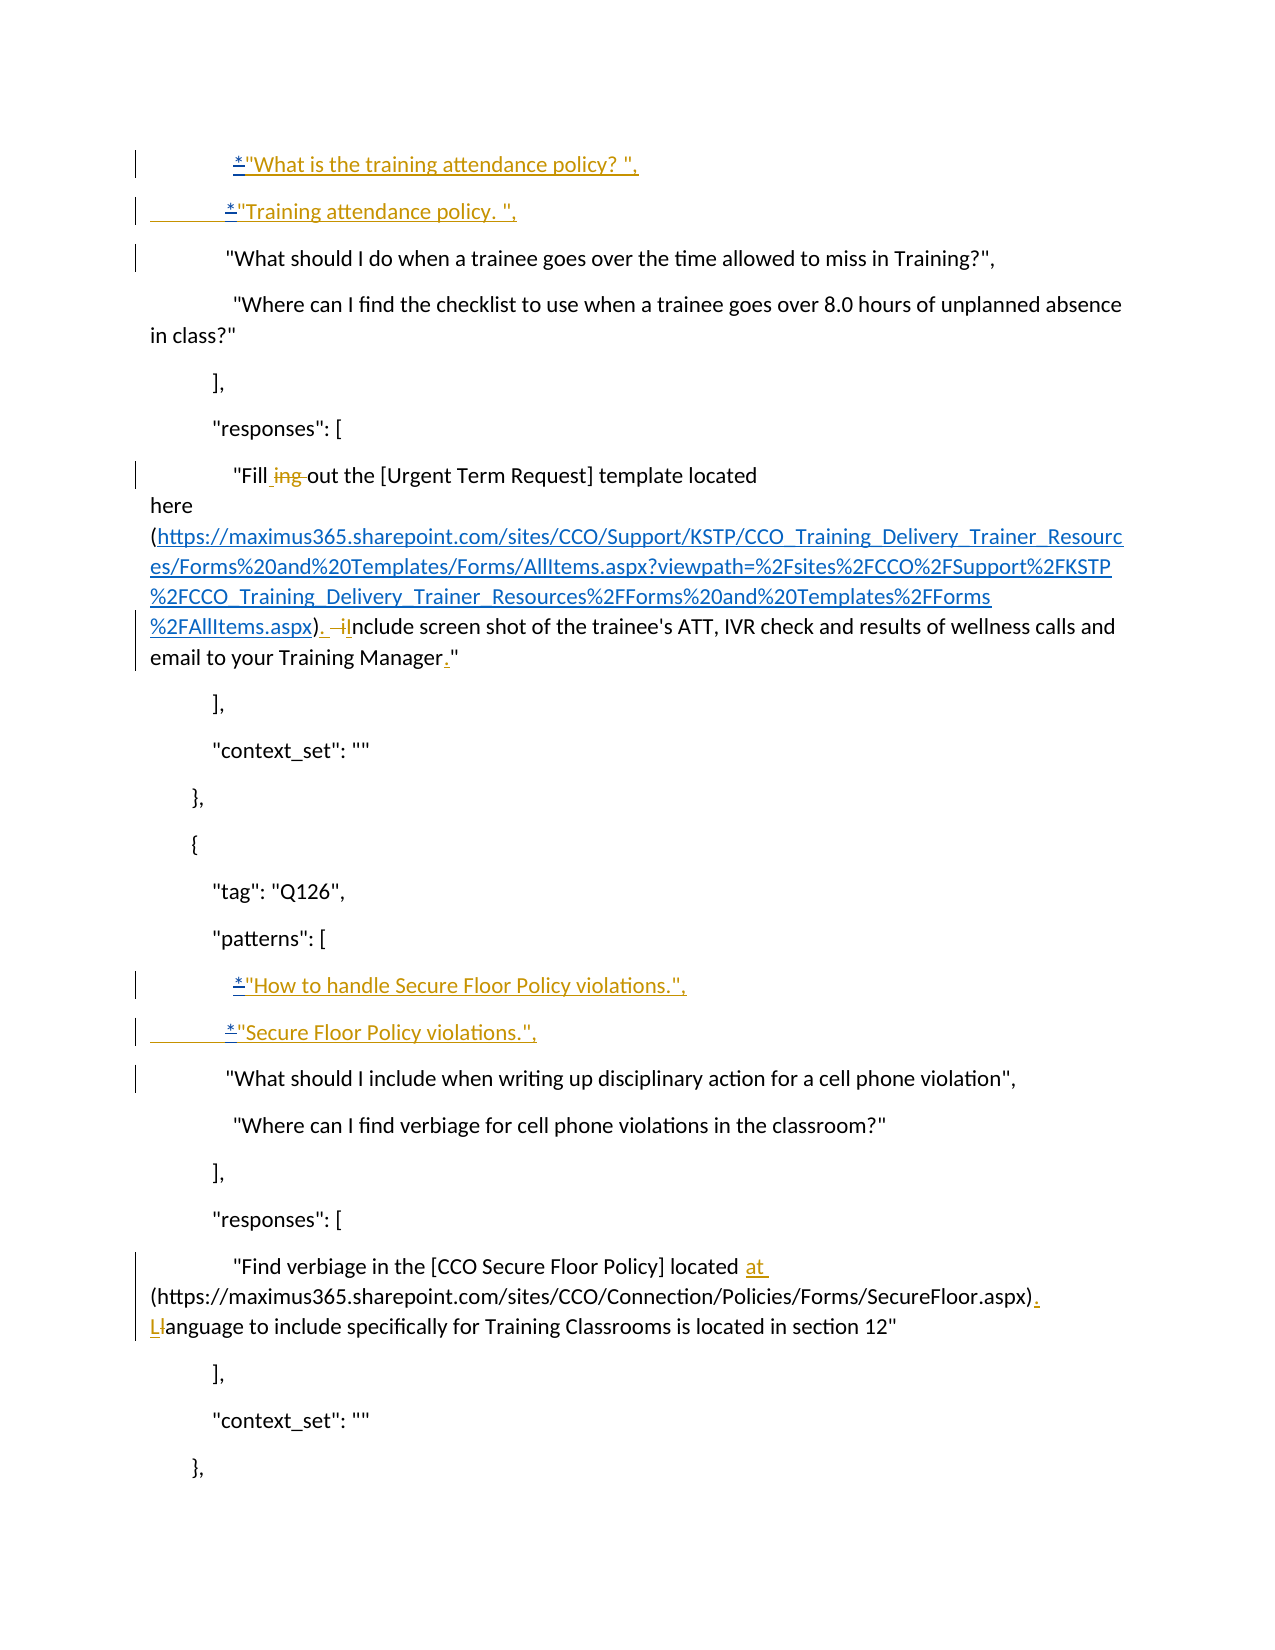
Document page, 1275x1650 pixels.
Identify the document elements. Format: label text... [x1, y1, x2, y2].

text "patterns": [ [150, 924, 1125, 952]
text "Where can I find verbiage for cell phone violations in the classroom?" [150, 1111, 1125, 1139]
text "tag": "Q126", [150, 877, 1125, 905]
text "responses": [ [150, 1205, 1125, 1233]
text "context_set": "" [150, 1406, 1125, 1434]
text "responses": [ [150, 414, 1125, 443]
text ], [150, 368, 1125, 396]
text "Fillout the [Urgent Term Request] template located here(https://maximus365.sharepoint.com/sites/CCO/Support/KSTP/CCO_Training_Delivery_Trainer_Resources/Forms%20and%20Templates/Forms/AllItems.aspx?viewpath=%2Fsites%2FCCO%2FSupport%2FKSTP%2FCCO_Training_Delivery_Trainer_Resources%2FForms%20and%20Templates%2FForms%2FAllItems.aspx)nclude screen shot of the trainee's ATT, IVR check and results of wellness calls and email to your Training Manager" [150, 461, 1125, 671]
text ], [150, 689, 1125, 718]
text "Find verbiage in the [CCO Secure Floor Policy] located (https://maximus365.sharepoint.com/sites/CCO/Connection/Policies/Forms/SecureFloor.aspx) anguage to include specifically for Training Classrooms is located in section 12" [150, 1252, 1125, 1341]
text ], [150, 1359, 1125, 1387]
text ], [150, 1158, 1125, 1186]
text }, [150, 1453, 1125, 1481]
text "Where can I find the checklist to use when a trainee goes over 8.0 hours of unplanned absence in class?" [150, 291, 1125, 349]
text "What should I include when writing up disciplinary action for a cell phone violation", [150, 1064, 1125, 1093]
text }, [150, 783, 1125, 811]
text "What should I do when a trainee goes over the time allowed to miss in Training?", [150, 244, 1125, 272]
text { [150, 830, 1125, 858]
text "context_set": "" [150, 736, 1125, 764]
